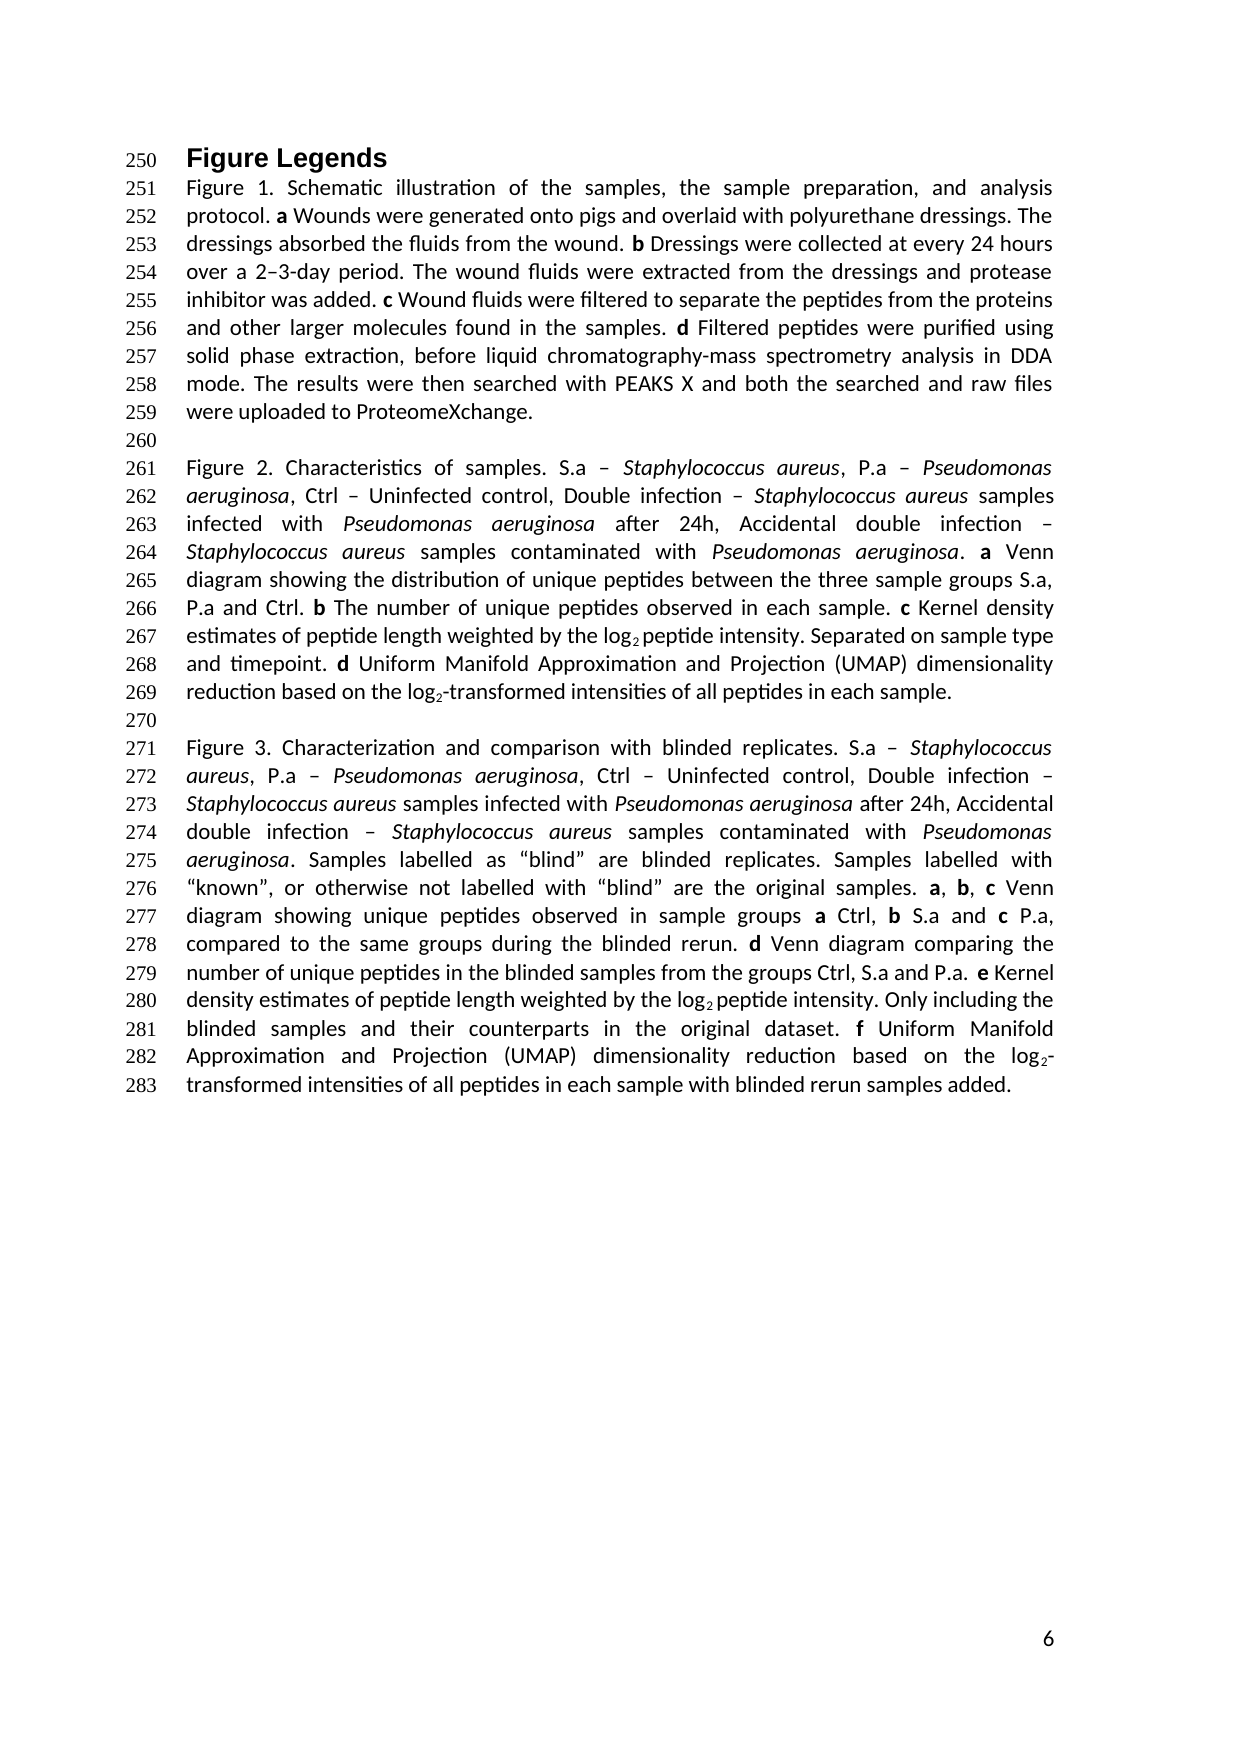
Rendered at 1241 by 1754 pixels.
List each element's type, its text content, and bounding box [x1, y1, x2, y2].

text Figure 3. Characterization and comparison with blinded replicates. S.a – Staphylococcus aureus, P.a – Pseudomonas aeruginosa, Ctrl – Uninfected control, Double infection – Staphylococcus aureus samples infected with Pseudomonas aeruginosa after 24h, Accidental double infection – Staphylococcus aureus samples contaminated with Pseudomonas aeruginosa. Samples labelled as “blind” are blinded replicates. Samples labelled with “known”, or otherwise not labelled with “blind” are the original samples. a, b, c Venn diagram showing unique peptides observed in sample groups a Ctrl, b S.a and c P.a, compared to the same groups during the blinded rerun. d Venn diagram comparing the number of unique peptides in the blinded samples from the groups Ctrl, S.a and P.a. e Kernel density estimates of peptide length weighted by the log2 peptide intensity. Only including the blinded samples and their counterparts in the original dataset. f Uniform Manifold Approximation and Projection (UMAP) dimensionality reduction based on the log2-transformed intensities of all peptides in each sample with blinded rerun samples added. [186, 733, 1054, 1098]
subtitle Figure Legends [186, 142, 1054, 173]
text Figure 1. Schematic illustration of the samples, the sample preparation, and analysis protocol. a Wounds were generated onto pigs and overlaid with polyurethane dressings. The dressings absorbed the fluids from the wound. b Dressings were collected at every 24 hours over a 2–3-day period. The wound fluids were extracted from the dressings and protease inhibitor was added. c Wound fluids were filtered to separate the peptides from the proteins and other larger molecules found in the samples. d Filtered peptides were purified using solid phase extraction, before liquid chromatography-mass spectrometry analysis in DDA mode. The results were then searched with PEAKS X and both the searched and raw files were uploaded to ProteomeXchange. [186, 173, 1054, 425]
text Figure 2. Characteristics of samples. S.a – Staphylococcus aureus, P.a – Pseudomonas aeruginosa, Ctrl – Uninfected control, Double infection – Staphylococcus aureus samples infected with Pseudomonas aeruginosa after 24h, Accidental double infection – Staphylococcus aureus samples contaminated with Pseudomonas aeruginosa. a Venn diagram showing the distribution of unique peptides between the three sample groups S.a, P.a and Ctrl. b The number of unique peptides observed in each sample. c Kernel density estimates of peptide length weighted by the log2 peptide intensity. Separated on sample type and timepoint. d Uniform Manifold Approximation and Projection (UMAP) dimensionality reduction based on the log2-transformed intensities of all peptides in each sample. [186, 453, 1054, 705]
